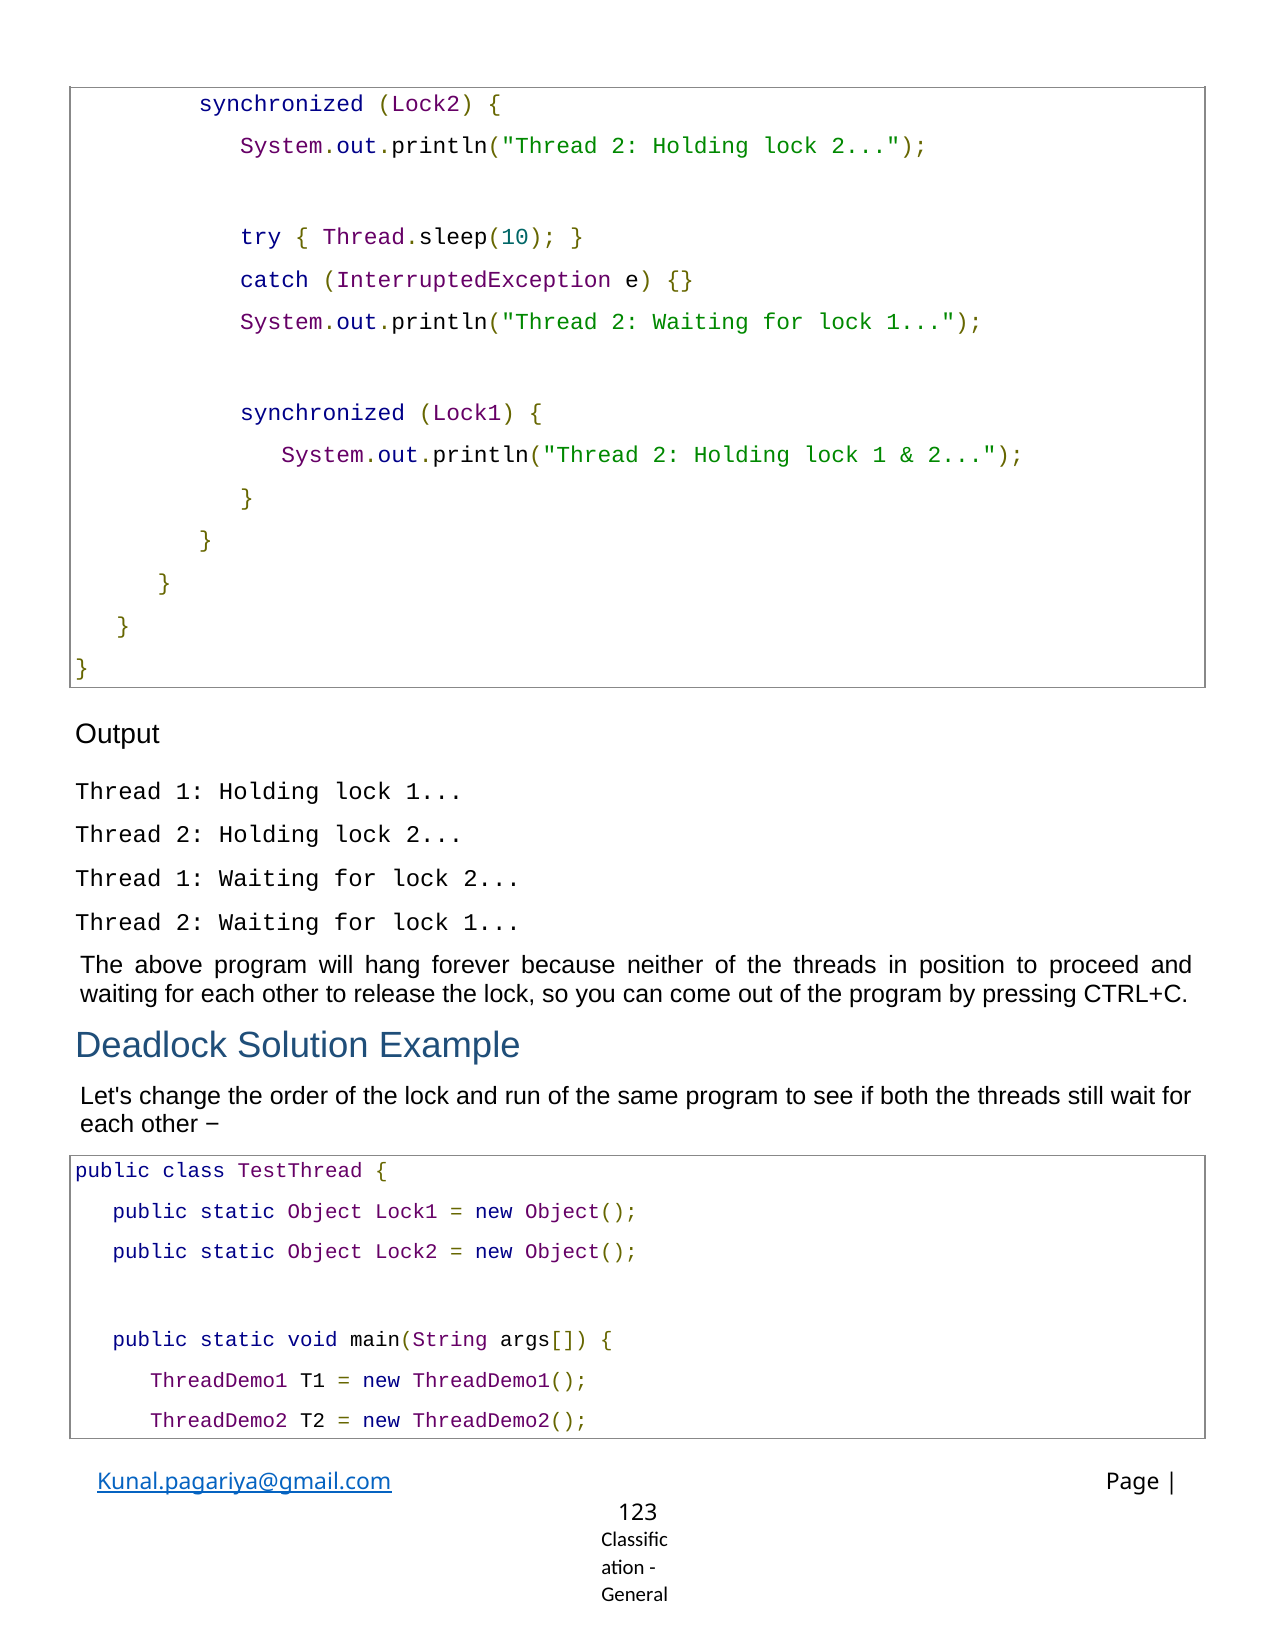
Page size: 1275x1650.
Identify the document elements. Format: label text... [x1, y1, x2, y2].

text public static Object Lock2 = new Object(); [71, 1235, 1204, 1265]
text synchronized (Lock1) { [71, 395, 1204, 427]
text public static Object Lock1 = new Object(); [71, 1195, 1204, 1224]
text public class TestThread { [71, 1156, 1204, 1184]
text System.out.println("Thread 2: Holding lock 2..."); [71, 129, 1204, 161]
text } [71, 523, 1204, 555]
text } [71, 566, 1204, 597]
text catch (InterruptedException e) {} [71, 262, 1204, 294]
subtitle Deadlock Solution Example [75, 1023, 1200, 1065]
text synchronized (Lock2) { [71, 88, 1204, 118]
text Let's change the order of the lock and run of the same program to see if both the threads still wait for each other − [80, 1081, 1195, 1138]
text Output [75, 717, 1200, 750]
text System.out.println("Thread 2: Waiting for lock 1..."); [71, 305, 1204, 336]
text Thread 1: Waiting for lock 2... [75, 867, 1200, 894]
text The above program will hang forever because neither of the threads in position to proceed and waiting for each other to release the lock, so you can come out of the program by pressing CTRL+C. [80, 950, 1195, 1008]
text } [71, 481, 1204, 512]
text public static void main(String args[]) { [71, 1324, 1204, 1353]
text } [71, 608, 1204, 640]
text System.out.println("Thread 2: Holding lock 1 & 2..."); [71, 438, 1204, 469]
text ThreadDemo1 T1 = new ThreadDemo1(); [71, 1364, 1204, 1393]
text Thread 2: Holding lock 2... [75, 823, 1200, 850]
text ThreadDemo2 T2 = new ThreadDemo2(); [71, 1404, 1204, 1438]
text } [71, 651, 1204, 687]
text try { Thread.sleep(10); } [71, 219, 1204, 251]
text Thread 1: Holding lock 1... [75, 779, 1200, 806]
text Thread 2: Waiting for lock 1... [75, 911, 1200, 938]
